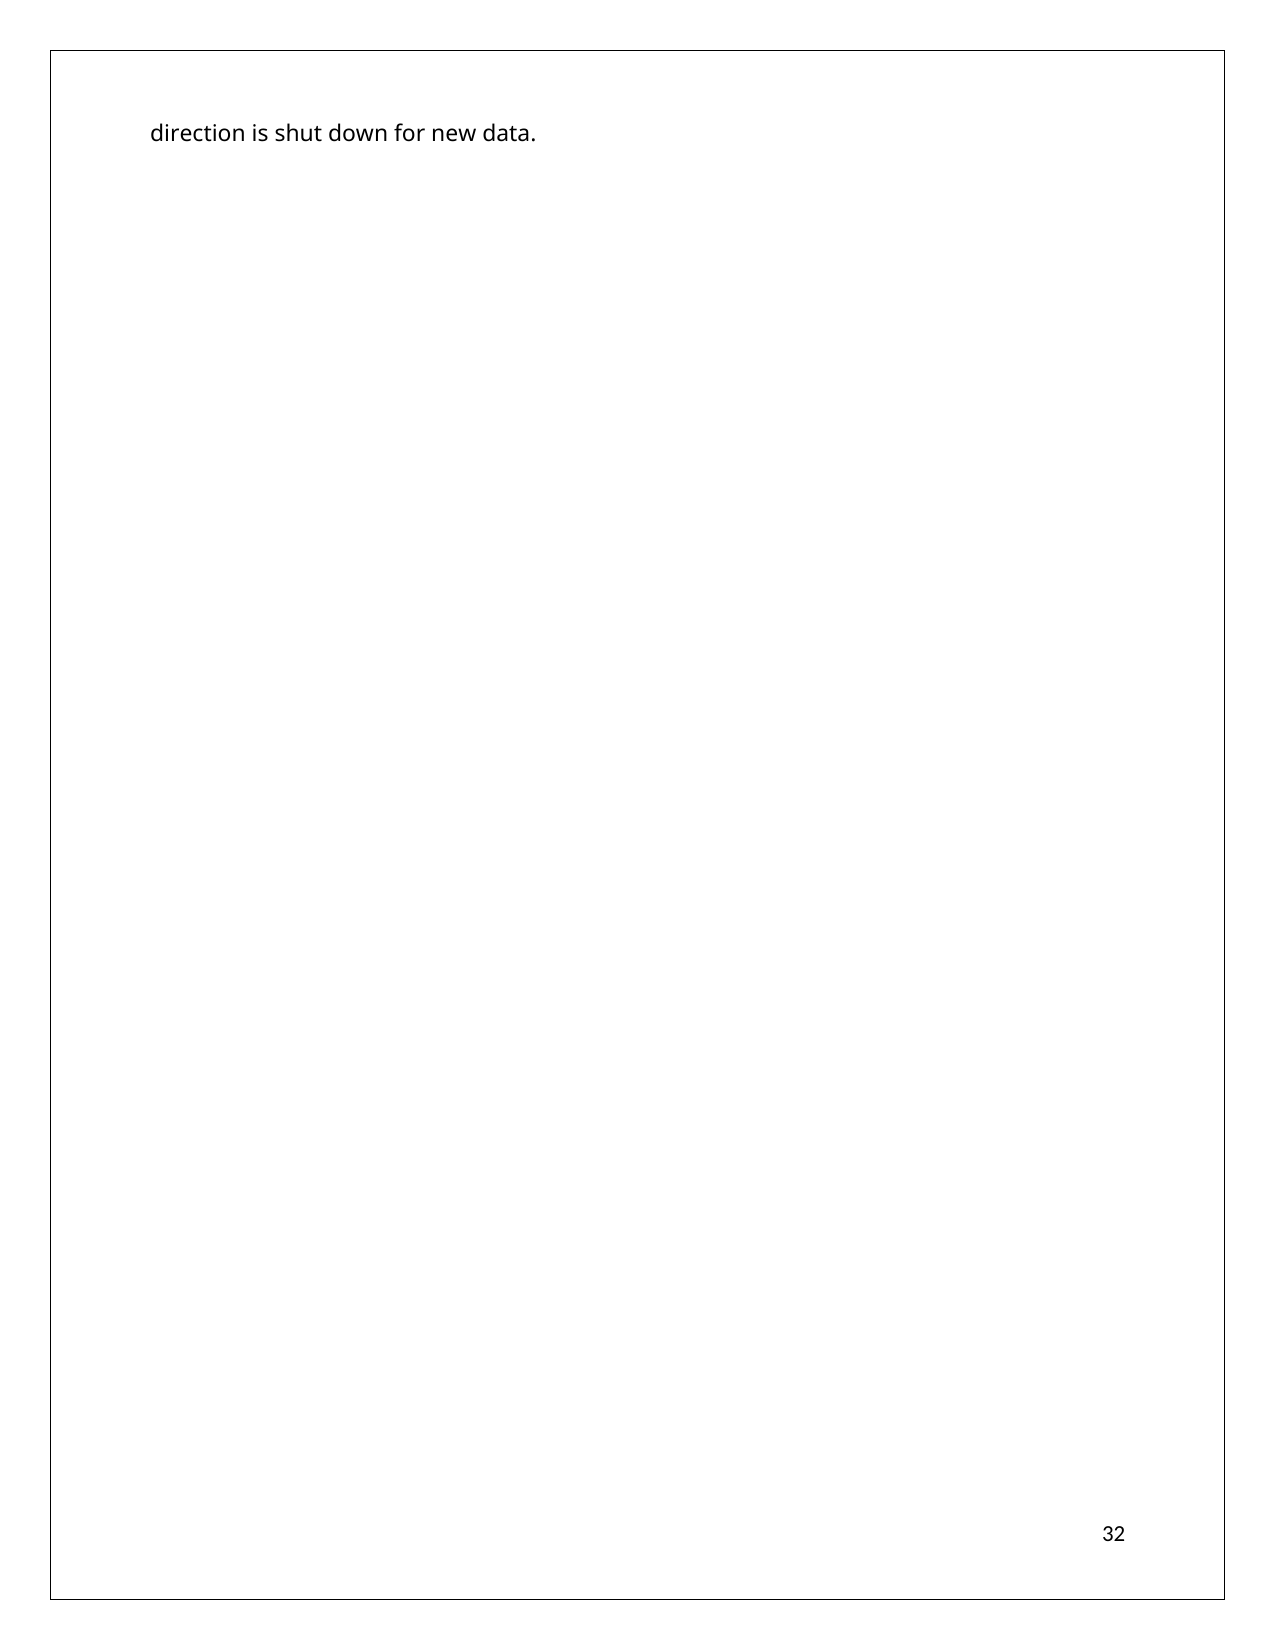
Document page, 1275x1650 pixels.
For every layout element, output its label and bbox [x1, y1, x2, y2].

text [150, 117, 1125, 148]
